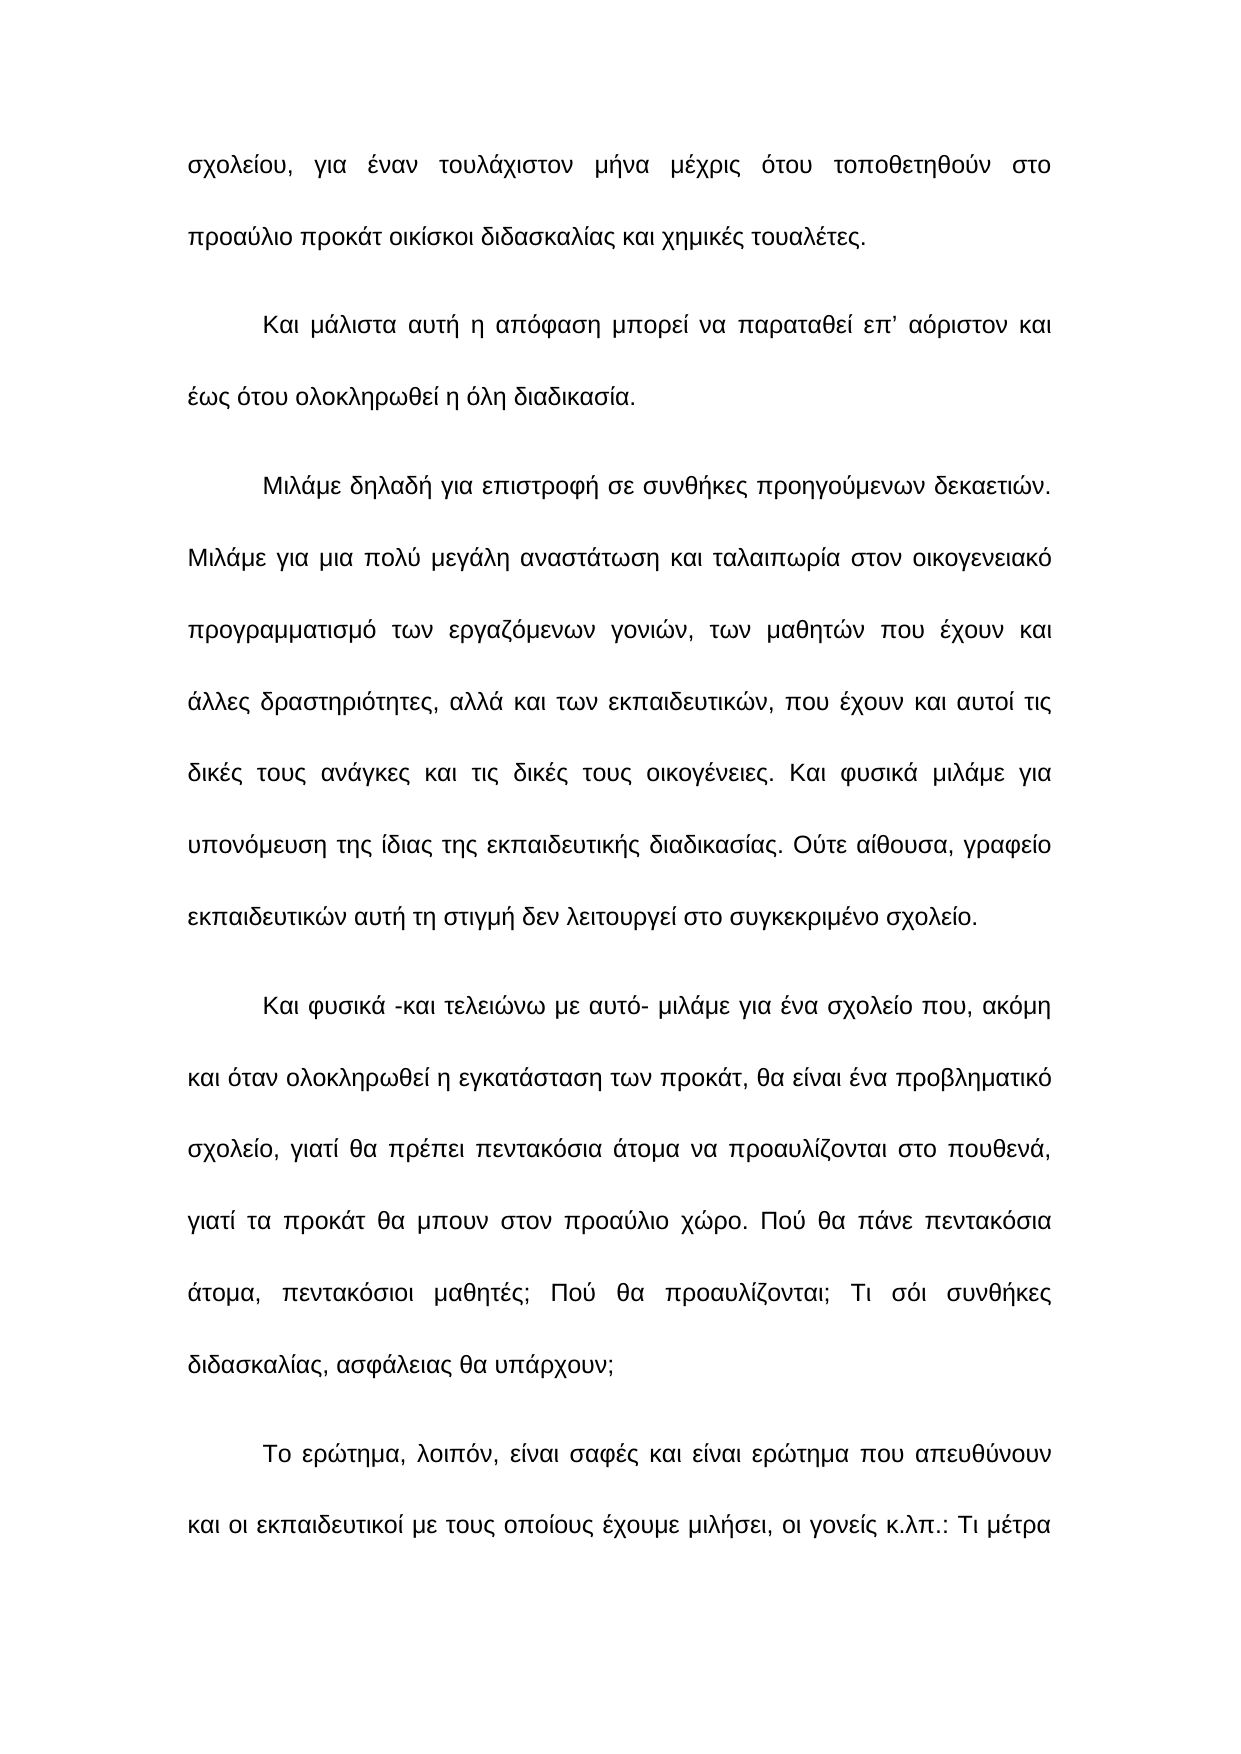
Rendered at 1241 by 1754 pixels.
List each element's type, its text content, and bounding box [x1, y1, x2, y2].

text Και φυσικά -και τελειώνω με αυτό- μιλάμε για ένα σχολείο που, ακόμη και όταν ολοκληρωθεί η εγκατάσταση των προκάτ, θα είναι ένα προβληματικό σχολείο, γιατί θα πρέπει πεντακόσια άτομα να προαυλίζονται στο πουθενά, γιατί τα προκάτ θα μπουν στον προαύλιο χώρο. Πού θα πάνε πεντακόσια άτομα, πεντακόσιοι μαθητές; Πού θα προαυλίζονται; Τι σόι συνθήκες διδασκαλίας, ασφάλειας θα υπάρχουν; [187, 991, 1053, 1379]
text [187, 150, 1053, 251]
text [187, 1438, 1053, 1539]
text Μιλάμε δηλαδή για επιστροφή σε συνθήκες προηγούμενων δεκαετιών. Μιλάμε για μια πολύ μεγάλη αναστάτωση και ταλαιπωρία στον οικογενειακό προγραμματισμό των εργαζόμενων γονιών, των μαθητών που έχουν και άλλες δραστηριότητες, αλλά και των εκπαιδευτικών, που έχουν και αυτοί τις δικές τους ανάγκες και τις δικές τους οικογένειες. Και φυσικά μιλάμε για υπονόμευση της ίδιας της εκπαιδευτικής διαδικασίας. Ούτε αίθουσα, γραφείο εκπαιδευτικών αυτή τη στιγμή δεν λειτουργεί στο συγκεκριμένο σχολείο. [187, 471, 1053, 931]
text Και μάλιστα αυτή η απόφαση μπορεί να παραταθεί επ’ αόριστον και έως ότου ολοκληρωθεί η όλη διαδικασία. [187, 310, 1053, 411]
